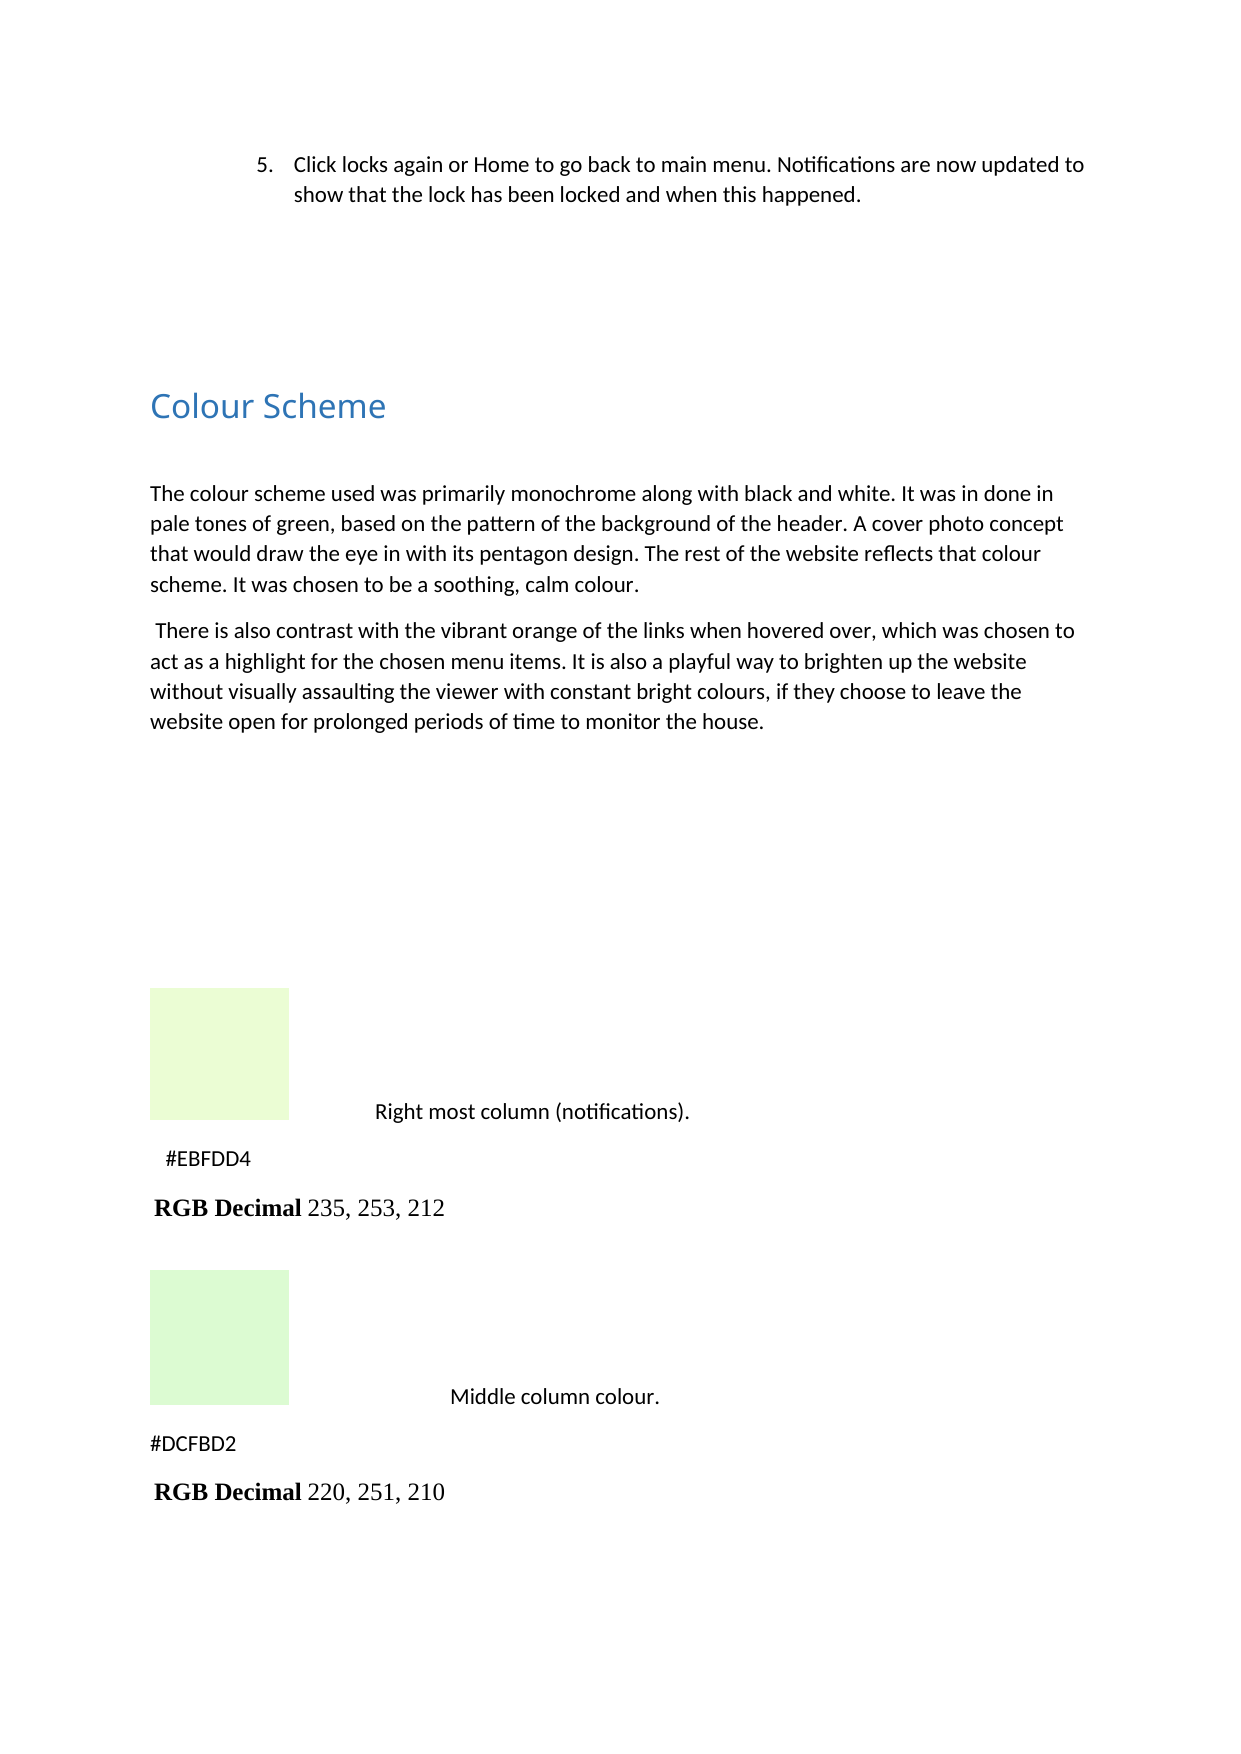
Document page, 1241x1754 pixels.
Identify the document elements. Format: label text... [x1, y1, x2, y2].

picture [150, 1270, 289, 1405]
text The colour scheme used was primarily monochrome along with black and white. It was in done in pale tones of green, based on the pattern of the background of the header. A cover photo concept that would draw the eye in with its pentagon design. The rest of the website reflects that colour scheme. It was chosen to be a soothing, calm colour. [150, 479, 1090, 598]
text There is also contrast with the vibrant orange of the links when hovered over, which was chosen to act as a highlight for the chosen menu items. It is also a playful way to brighten up the website without visually assaulting the viewer with constant bright colours, if they choose to leave the website open for prolonged periods of time to monitor the house. [150, 617, 1090, 735]
table_header RGB Decimal [150, 1476, 306, 1508]
text Right most column (notifications). [150, 988, 1090, 1126]
text #EBFDD4 [150, 1144, 1090, 1172]
text Middle column colour. [150, 1270, 1090, 1410]
text #DCFBD2 [150, 1429, 1090, 1457]
picture [150, 988, 289, 1120]
table_header RGB Decimal [150, 1191, 306, 1223]
subtitle Colour Scheme [150, 383, 1090, 429]
list Click locks again or Home to go back to main menu. Notifications are now updated to show that the lock has been locked and when this happened. [256, 150, 1090, 208]
table_header 220, 251, 210 [306, 1476, 451, 1508]
table_header 235, 253, 212 [306, 1191, 451, 1223]
